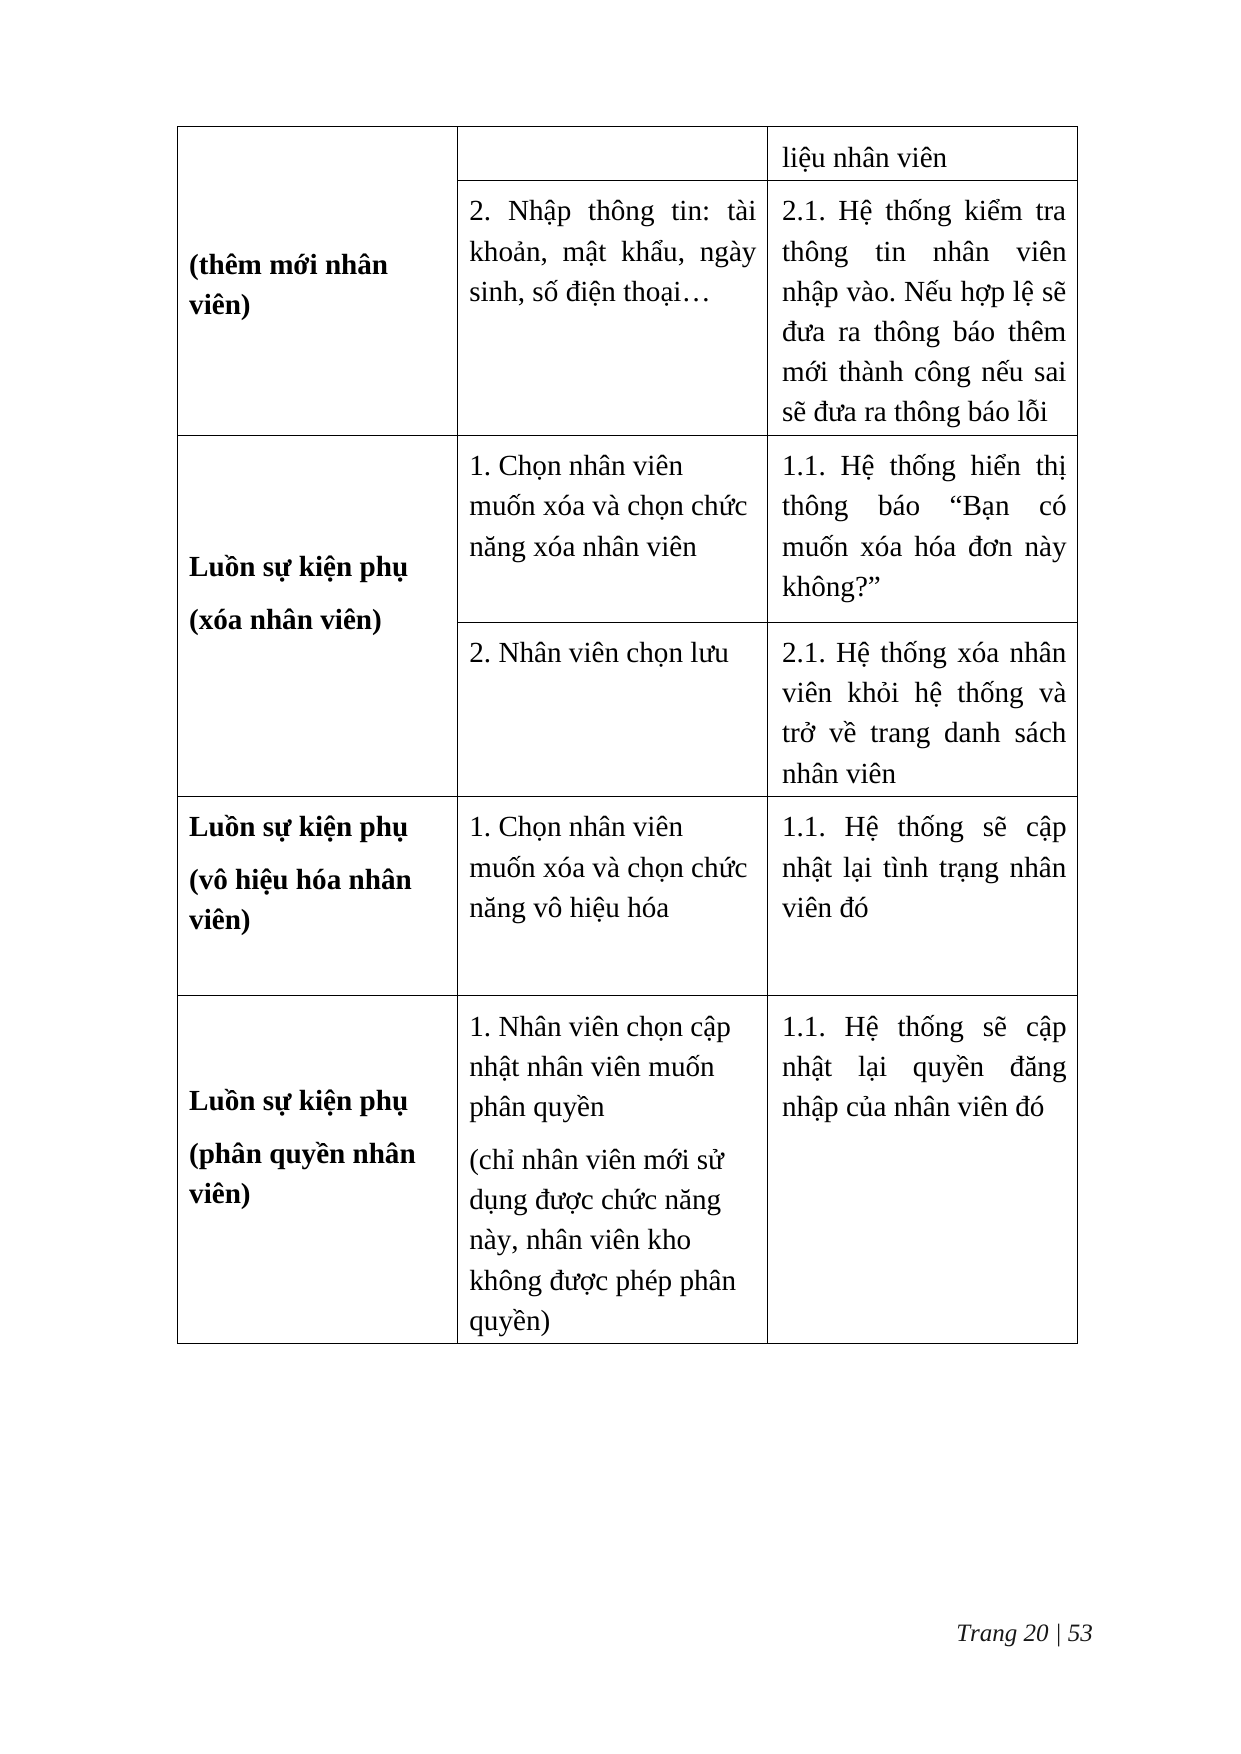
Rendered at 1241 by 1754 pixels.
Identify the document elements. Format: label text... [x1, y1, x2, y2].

table_cell 2.1. Hệ thống xóa nhân viên khỏi hệ thống và trở về trang danh sách nhân viên [768, 623, 1077, 796]
table_cell 1.1. Hệ thống hiển thị thông báo “Bạn có muốn xóa hóa đơn này không?” [768, 436, 1077, 622]
table_cell Luồn sự kiện phụ (phân quyền nhân viên) [178, 996, 457, 1343]
table_cell 2. Nhập thông tin: tài khoản, mật khẩu, ngày sinh, số điện thoại… [458, 181, 767, 435]
table_cell 1.1. Hệ thống sẽ cập nhật lại tình trạng nhân viên đó [768, 797, 1077, 995]
table_cell 2.1. Hệ thống kiểm tra thông tin nhân viên nhập vào. Nếu hợp lệ sẽ đưa ra thông báo thêm mới thành công nếu sai sẽ đưa ra thông báo lỗi [768, 181, 1077, 435]
table_cell 1. Chọn nhân viên muốn xóa và chọn chức năng xóa nhân viên [458, 436, 767, 622]
table_cell 2. Nhân viên chọn lưu [458, 623, 767, 796]
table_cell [768, 127, 1077, 180]
table_cell 1.1. Hệ thống sẽ cập nhật lại quyền đăng nhập của nhân viên đó [768, 996, 1077, 1343]
table_cell Luồn sự kiện phụ (vô hiệu hóa nhân viên) [178, 797, 457, 995]
table_cell 1. Chọn nhân viên muốn xóa và chọn chức năng vô hiệu hóa [458, 797, 767, 995]
table_cell 1. Nhân viên chọn cập nhật nhân viên muốn phân quyền (chỉ nhân viên mới sử dụng được chức năng này, nhân viên kho không được phép phân quyền) [458, 996, 767, 1343]
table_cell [178, 127, 457, 435]
table_cell Luồn sự kiện phụ (xóa nhân viên) [178, 436, 457, 796]
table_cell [458, 127, 767, 180]
